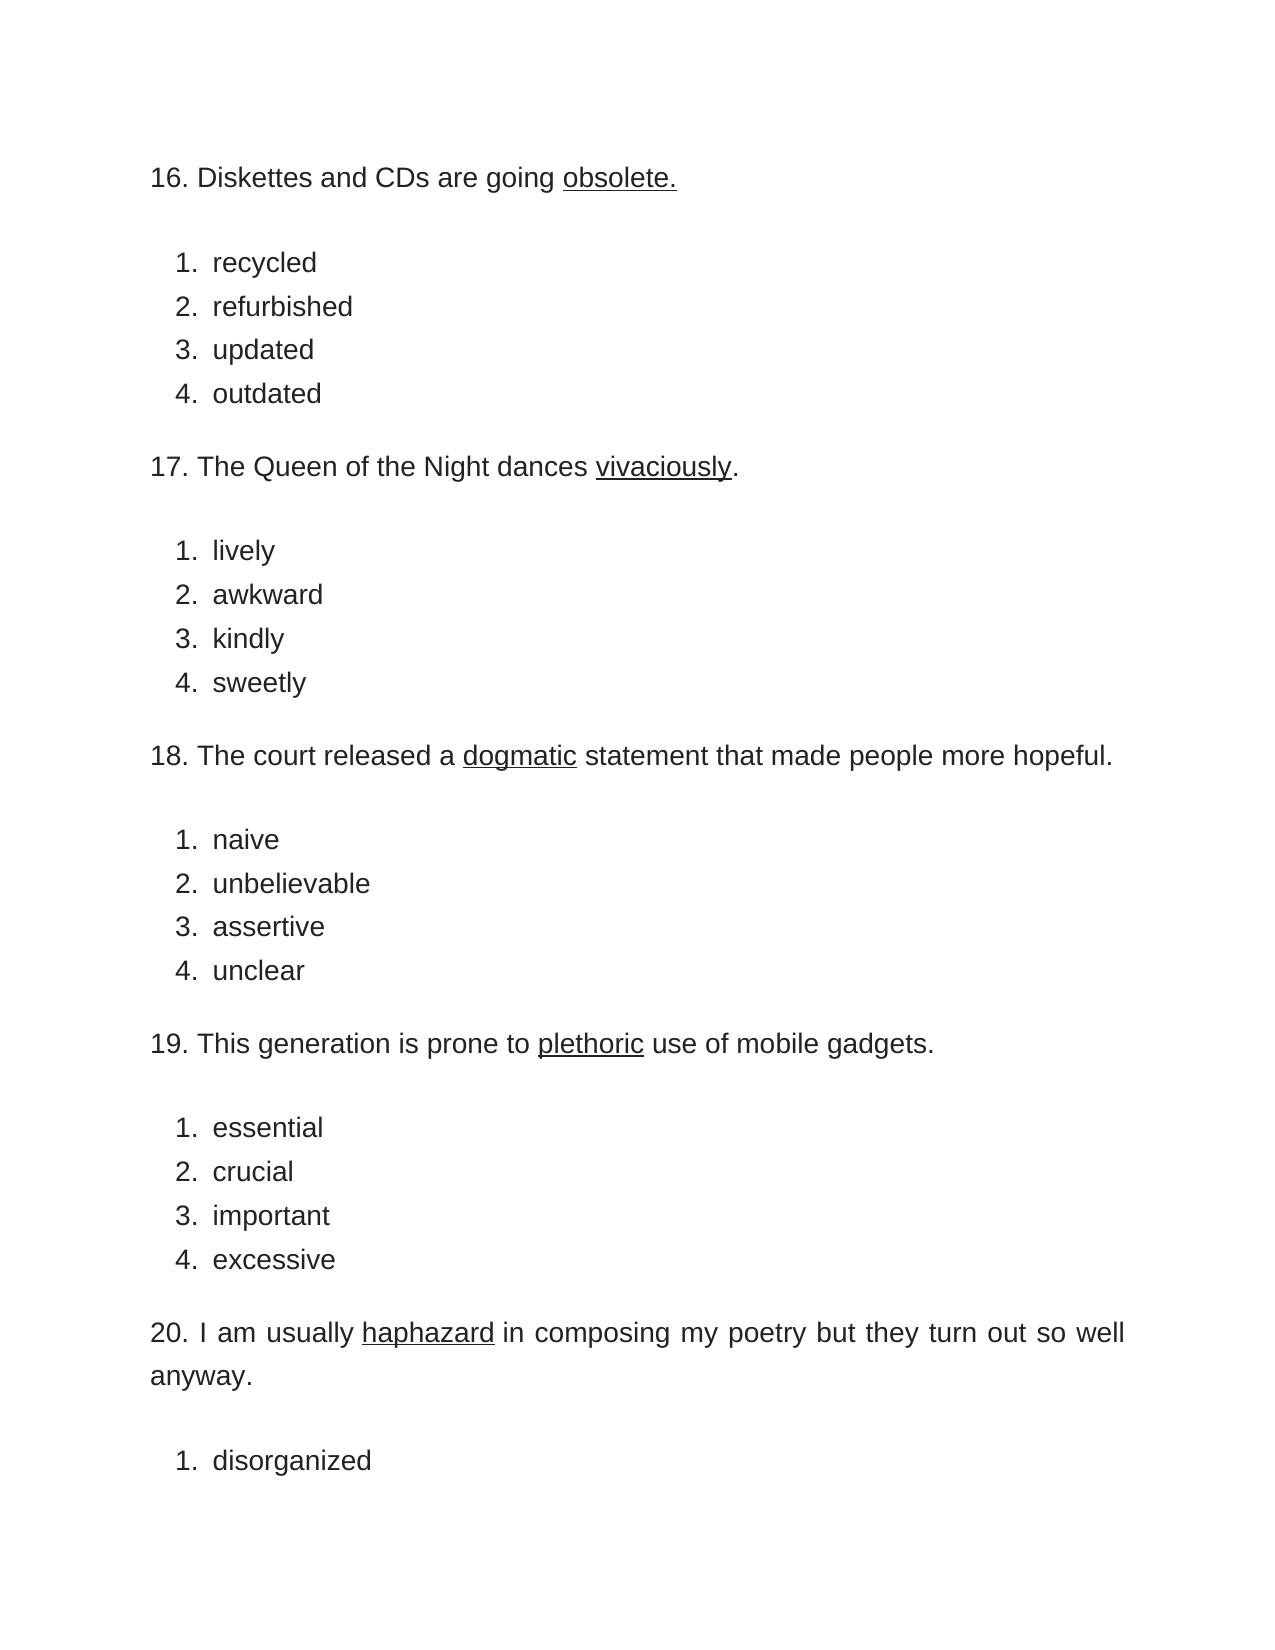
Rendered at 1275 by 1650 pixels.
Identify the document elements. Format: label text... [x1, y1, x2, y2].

list excessive [175, 1231, 1125, 1275]
text 17. The Queen of the Night dances vivaciously. [150, 438, 1125, 482]
text 20. I am usually haphazard in composing my poetry but they turn out so well anyway. [150, 1304, 1125, 1392]
list sweetly [175, 654, 1125, 698]
list important [175, 1187, 1125, 1231]
list essential [175, 1100, 1125, 1144]
list refurbished [175, 278, 1125, 322]
list unclear [175, 943, 1125, 986]
list awkward [175, 567, 1125, 610]
list lively [175, 523, 1125, 567]
text 16. Diskettes and CDs are going obsolete. [150, 150, 1125, 194]
list assertive [175, 899, 1125, 943]
list updated [175, 322, 1125, 366]
list crucial [175, 1144, 1125, 1187]
list recycled [175, 234, 1125, 278]
list kindly [175, 610, 1125, 654]
list outdated [175, 366, 1125, 409]
text 18. The court released a dogmatic statement that made people more hopeful. [150, 727, 1125, 771]
list unbelievable [175, 855, 1125, 899]
text 19. This generation is prone to plethoric use of mobile gadgets. [150, 1016, 1125, 1059]
list disorganized [175, 1432, 1125, 1476]
list naive [175, 811, 1125, 855]
